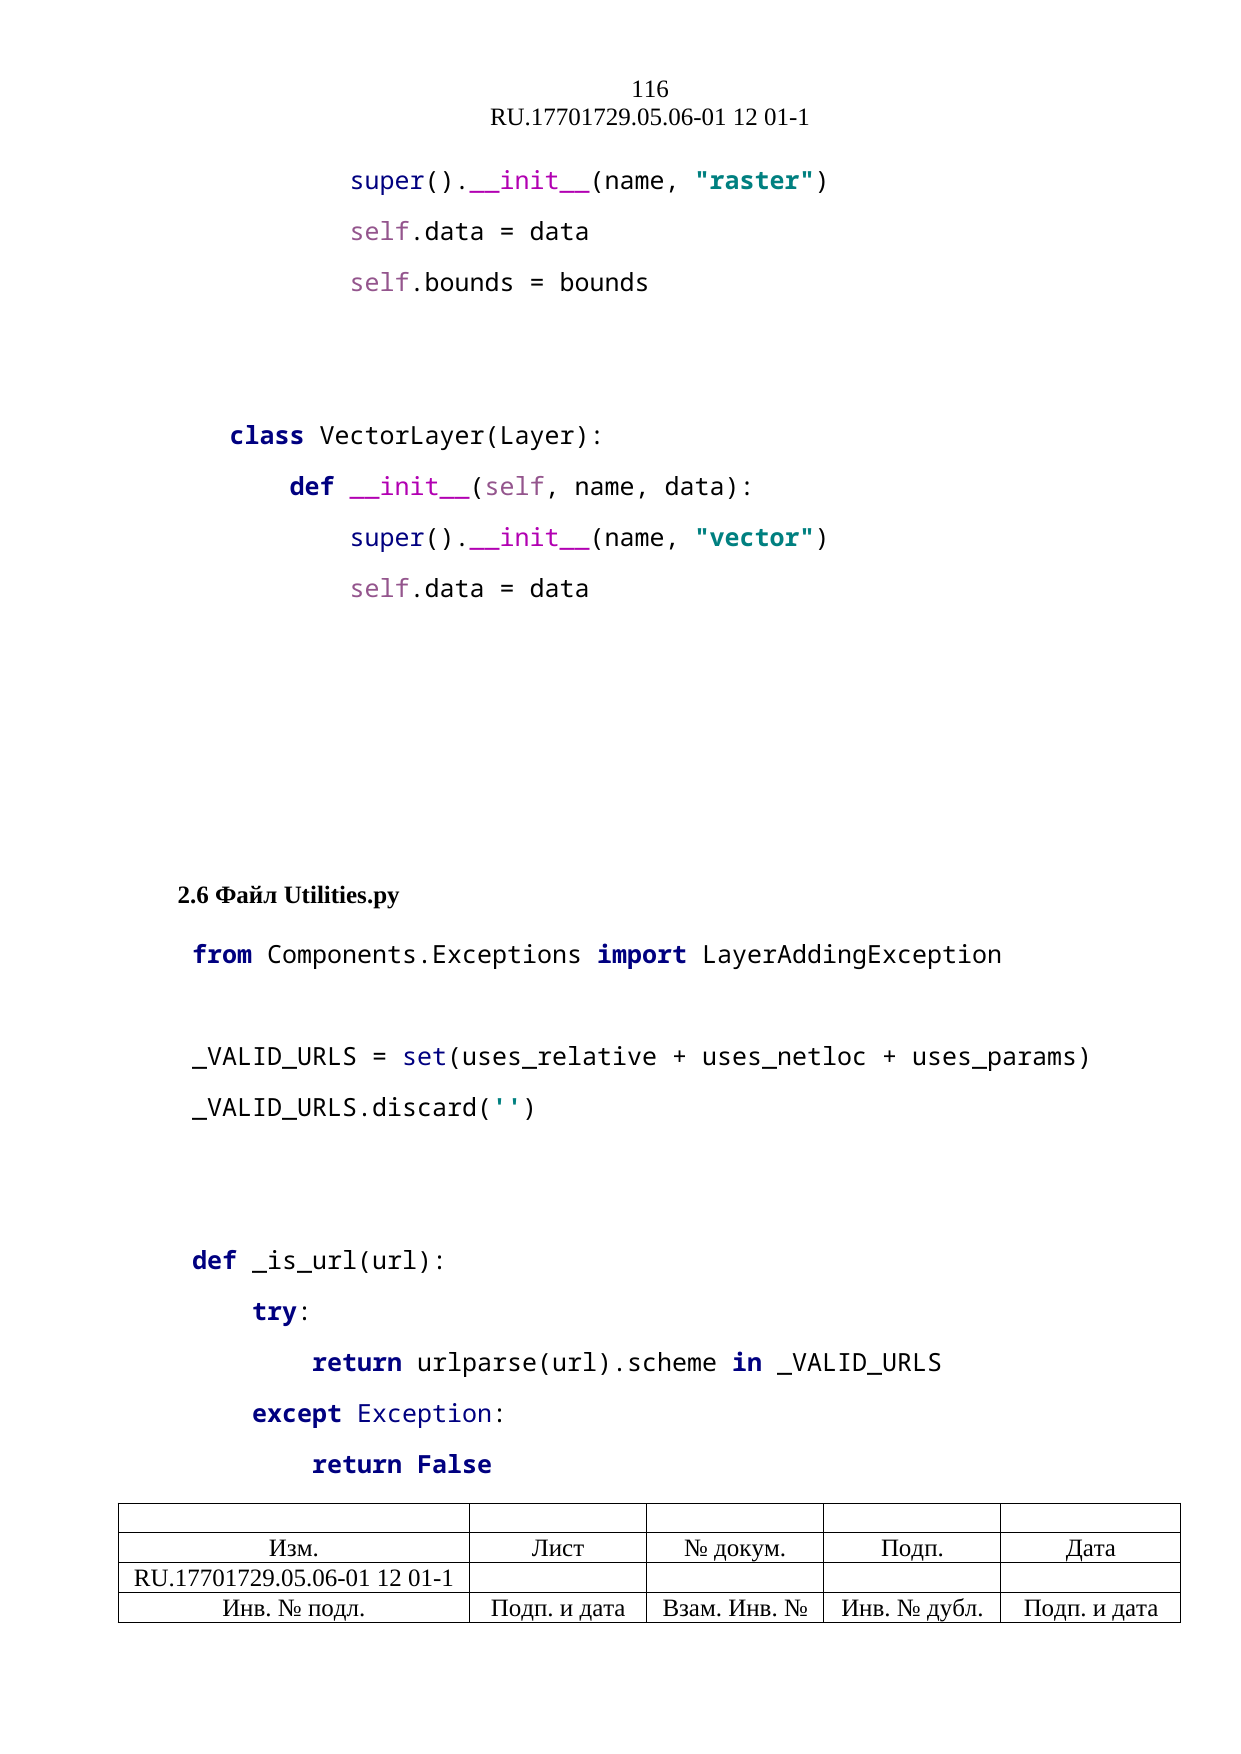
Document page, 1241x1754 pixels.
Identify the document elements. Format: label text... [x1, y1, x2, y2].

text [229, 162, 1181, 605]
list Файл Utilities.py [177, 881, 1181, 909]
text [192, 936, 1181, 1481]
